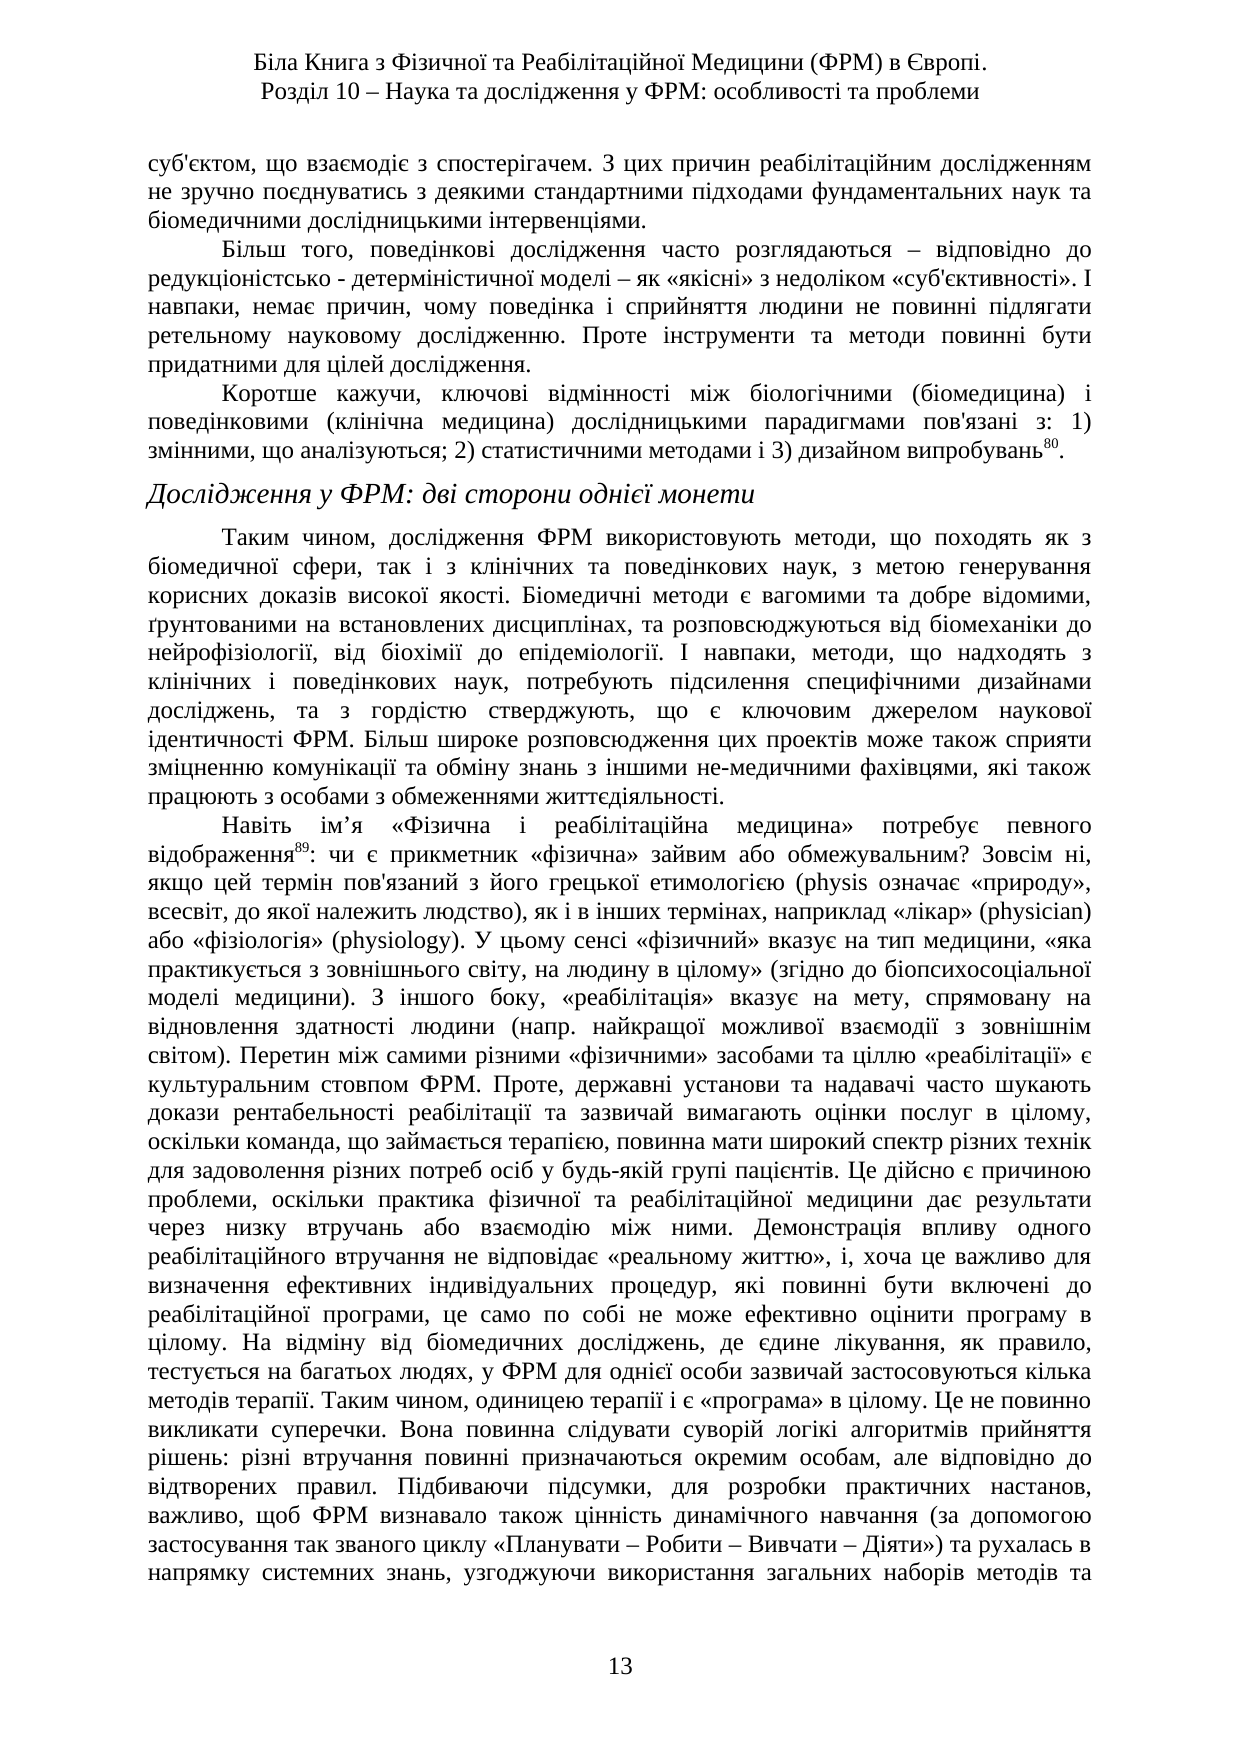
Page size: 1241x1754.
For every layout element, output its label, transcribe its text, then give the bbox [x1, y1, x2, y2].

subtitle Таким чином, дослідження ФРМ використовують методи, що походять як з біомедичної сфери, так і з клінічних та поведінкових наук, з метою генерування корисних доказів високої якості. Біомедичні методи є вагомими та добре відомими, ґрунтованими на встановлених дисциплінах, та розповсюджуються від біомеханіки до нейрофізіології, від біохімії до епідеміології. І навпаки, методи, що надходять з клінічних і поведінкових наук, потребують підсилення специфічними дизайнами досліджень, та з гордістю стверджують, що є ключовим джерелом наукової ідентичності ФРМ. Більш широке розповсюдження цих проектів може також сприяти зміцненню комунікації та обміну знань з іншими не-медичними фахівцями, які також працюють з особами з обмеженнями життєдіяльності. [148, 522, 1093, 810]
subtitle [148, 810, 1093, 1586]
subtitle Коротше кажучи, ключові відмінності між біологічними (біомедицина) і поведінковими (клінічна медицина) дослідницькими парадигмами пов'язані з: 1) змінними, що аналізуються; 2) статистичними методами і 3) дизайном випробувань80. [148, 378, 1093, 464]
subtitle Більш того, поведінкові дослідження часто розглядаються – відповідно до редукціоністсько - детерміністичної моделі – як «якісні» з недоліком «суб'єктивності». І навпаки, немає причин, чому поведінка і сприйняття людини не повинні підлягати ретельному науковому дослідженню. Проте інструменти та методи повинні бути придатними для цілей дослідження. [148, 234, 1093, 378]
subtitle Дослідження у ФРМ: дві сторони однієї монети [148, 476, 1093, 510]
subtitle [148, 148, 1093, 234]
